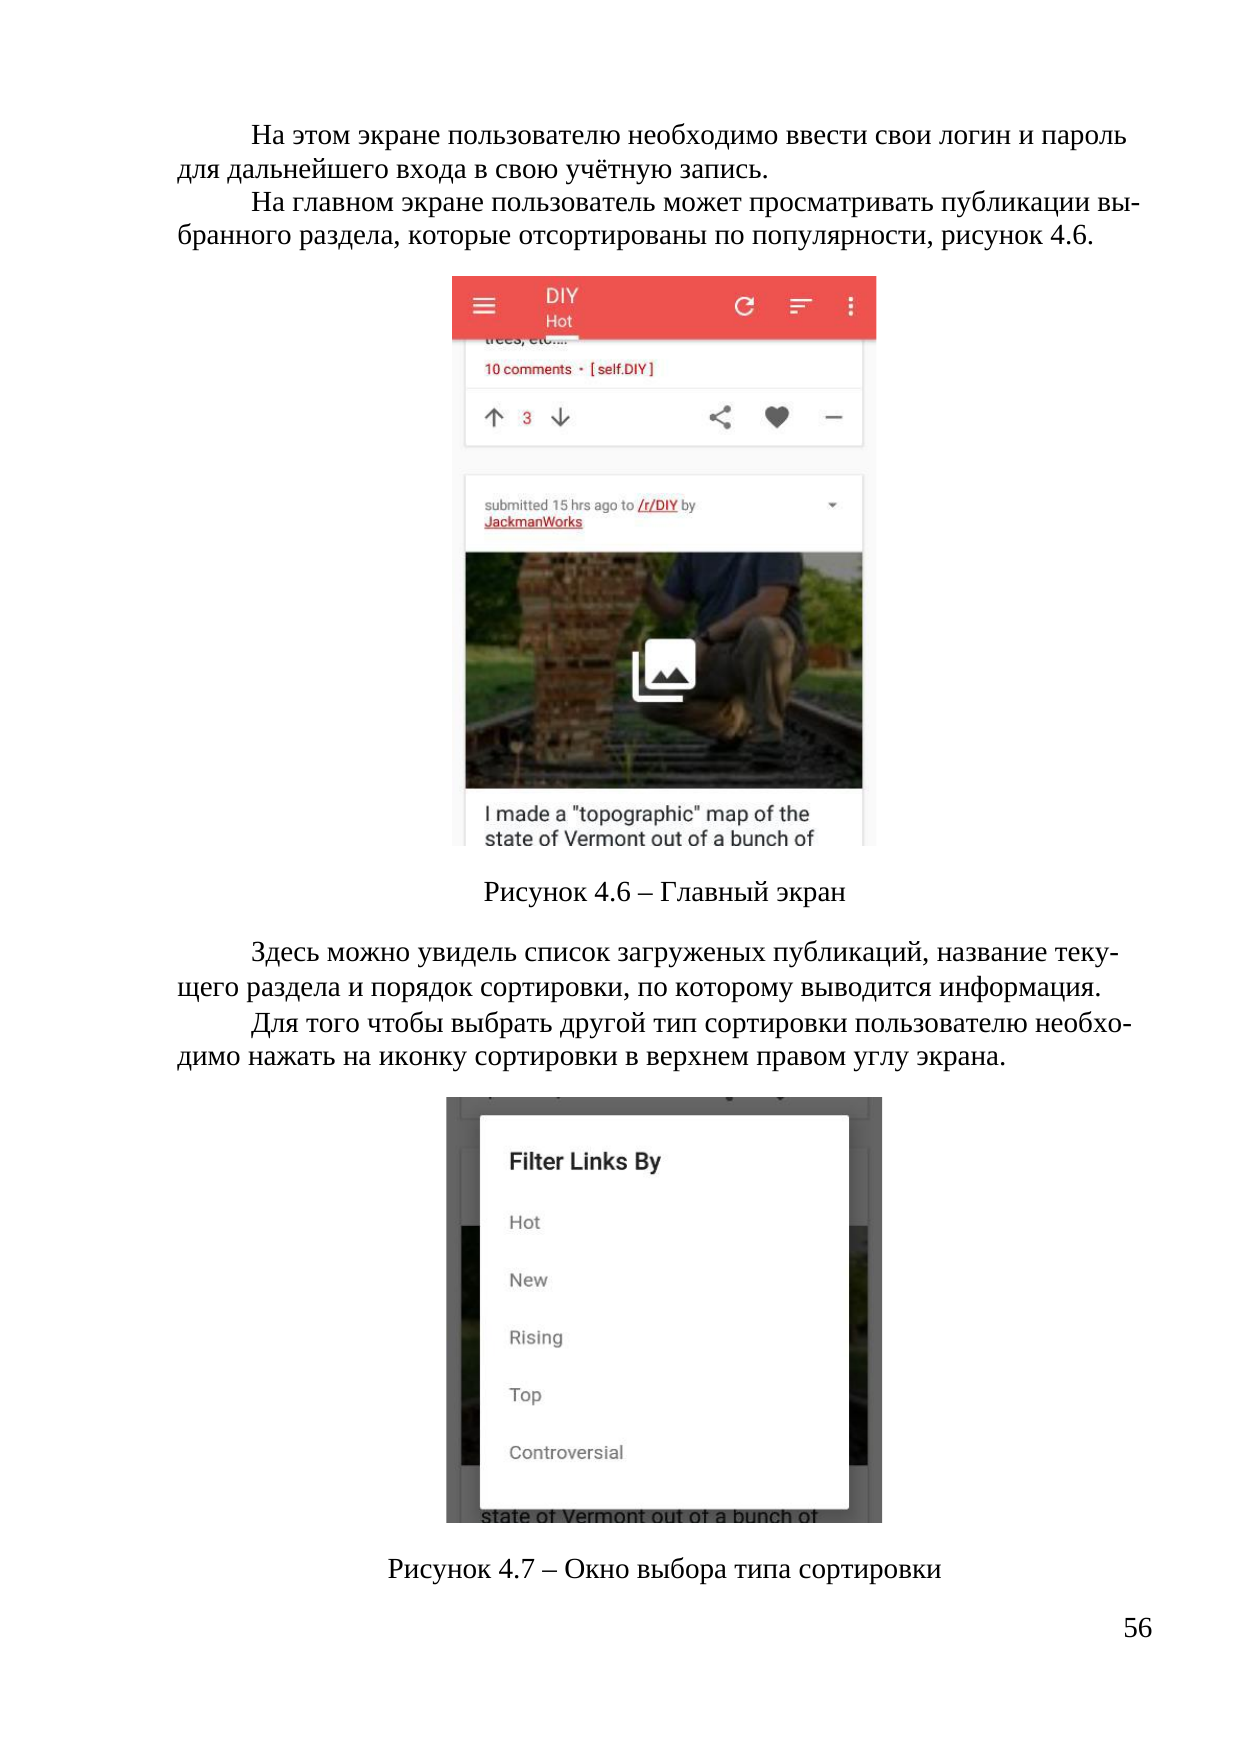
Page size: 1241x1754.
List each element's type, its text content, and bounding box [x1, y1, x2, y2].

picture [452, 276, 877, 846]
text Для того чтобы выбрать другой тип сортировки пользователю необхо-димо нажать на иконку сортировки в верхнем правом углу экрана. [177, 1006, 1152, 1072]
text На этом экране пользователю необходимо ввести свои логин и пароль для дальнейшего входа в свою учётную запись. [177, 118, 1152, 184]
text Здесь можно увидель список загруженых публикаций, название теку-щего раздела и порядок сортировки, по которому выводится информация. [177, 934, 1150, 1002]
text Рисунок 4.7 – Окно выбора типа сортировки [387, 1551, 1152, 1584]
picture [446, 1097, 883, 1523]
text Рисунок 4.6 – Главный экран [150, 874, 1179, 907]
text На главном экране пользователь может просматривать публикации вы-бранного раздела, которые отсортированы по популярности, рисунок 4.6. [177, 186, 1152, 251]
text 56 [150, 1610, 1152, 1644]
